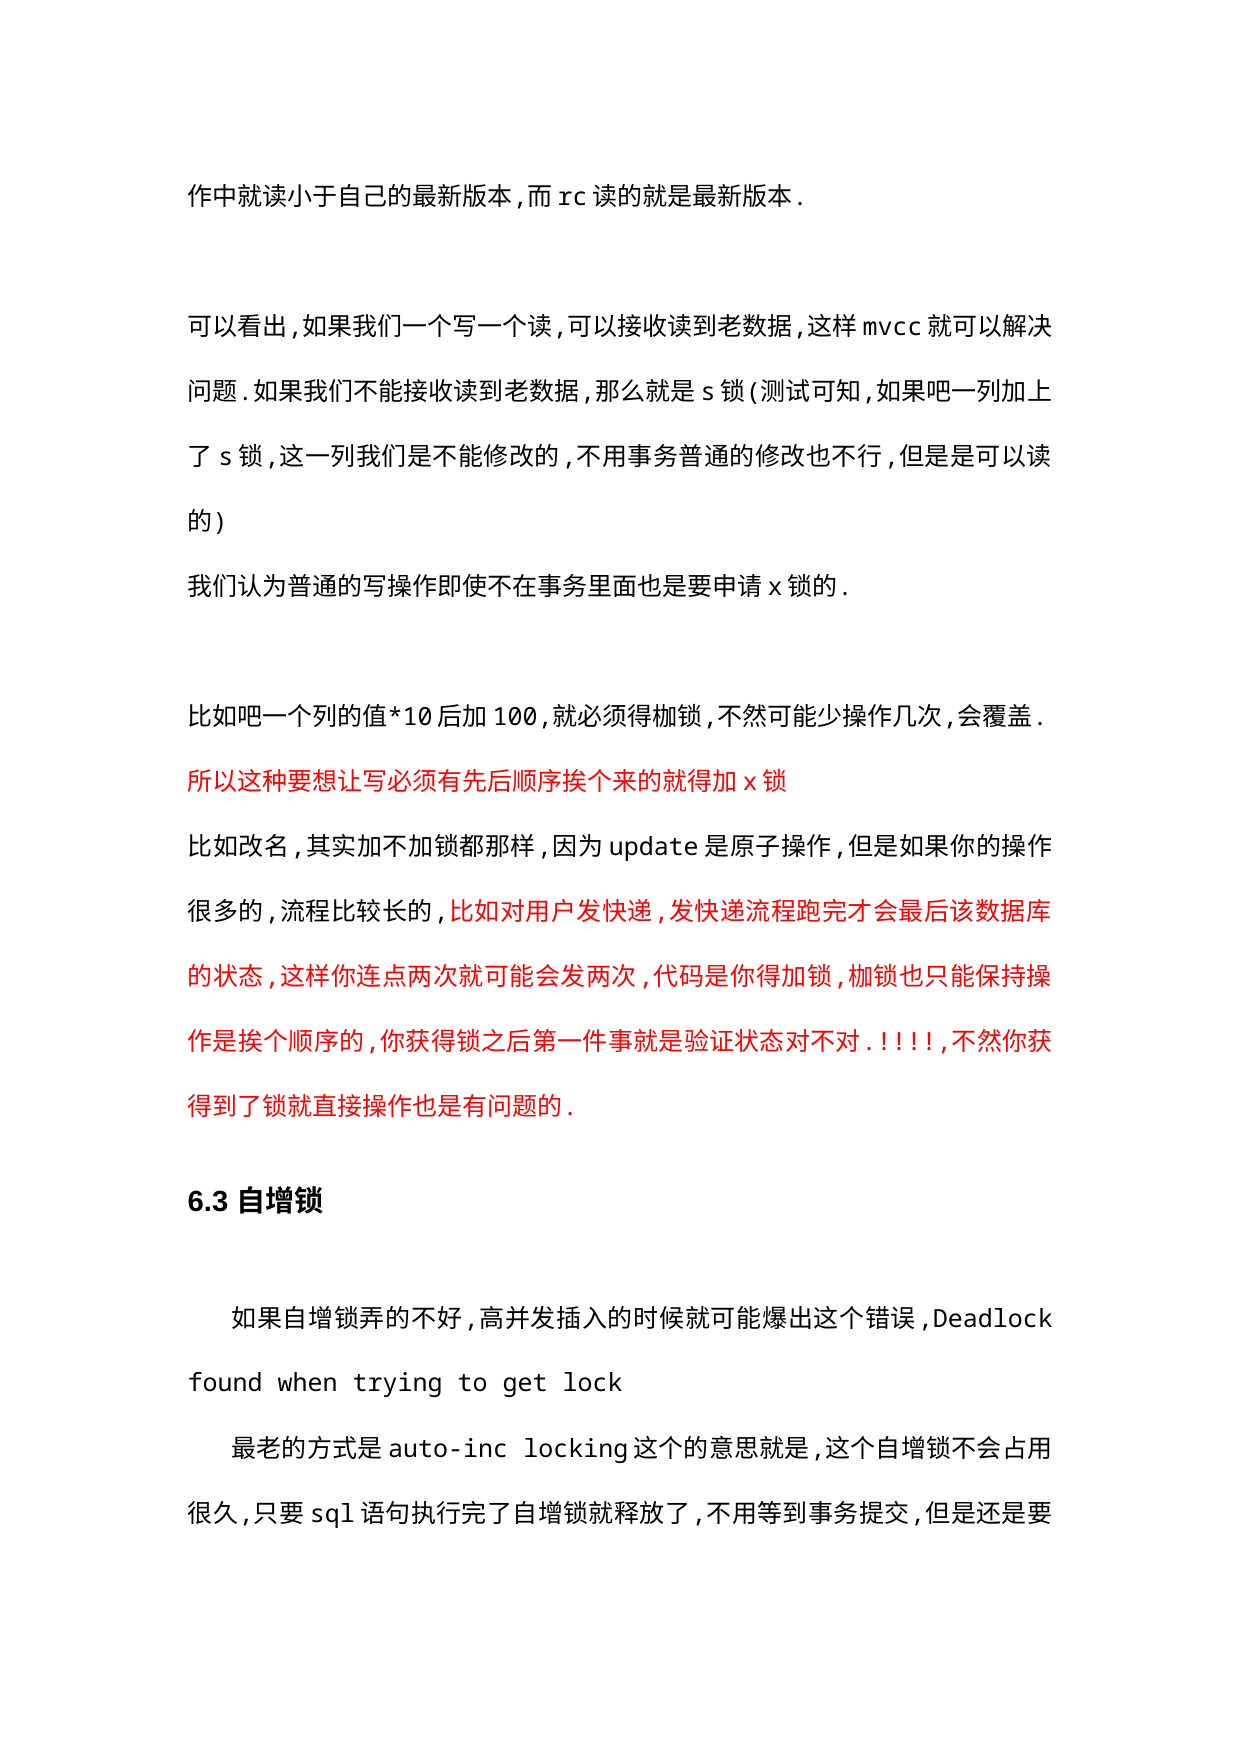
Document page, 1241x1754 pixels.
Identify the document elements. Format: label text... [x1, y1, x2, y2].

list 可以看出,如果我们一个写一个读,可以接收读到老数据,这样mvcc就可以解决问题.如果我们不能接收读到老数据,那么就是s锁(测试可知,如果吧一列加上了s锁,这一列我们是不能修改的,不用事务普通的修改也不行,但是是可以读的) [187, 292, 1053, 552]
list 所以这种要想让写必须有先后顺序挨个来的就得加x锁 [187, 747, 1053, 812]
list 比如改名,其实加不加锁都那样,因为update是原子操作,但是如果你的操作很多的,流程比较长的,比如对用户发快递,发快递流程跑完才会最后该数据库的状态,这样你连点两次就可能会发两次,代码是你得加锁,枷锁也只能保持操作是挨个顺序的,你获得锁之后第一件事就是验证状态对不对.!!!!,不然你获得到了锁就直接操作也是有问题的. [187, 812, 1053, 1137]
text 最老的方式是auto-inc locking这个的意思就是,这个自增锁不会占用很久,只要sql语句执行完了自增锁就释放了,不用等到事务提交,但是还是要问题,还是要等到insert语句执行完才可以,这样并发isnert还是会有问题. [187, 1414, 1053, 1544]
text rr读的时候如果这个数据没有被其他事务使用,那么直接读,如果被其他事务操作中就读小于自己的最新版本,而rc读的就是最新版本. [187, 162, 1053, 227]
list 我们认为普通的写操作即使不在事务里面也是要申请x锁的. [187, 552, 1053, 617]
subtitle 6.3 自增锁 [187, 1166, 1053, 1231]
text 如果自增锁弄的不好,高并发插入的时候就可能爆出这个错误,Deadlock found when trying to get lock [187, 1284, 1053, 1414]
list 比如吧一个列的值*10后加100,就必须得枷锁,不然可能少操作几次,会覆盖. [187, 682, 1053, 747]
